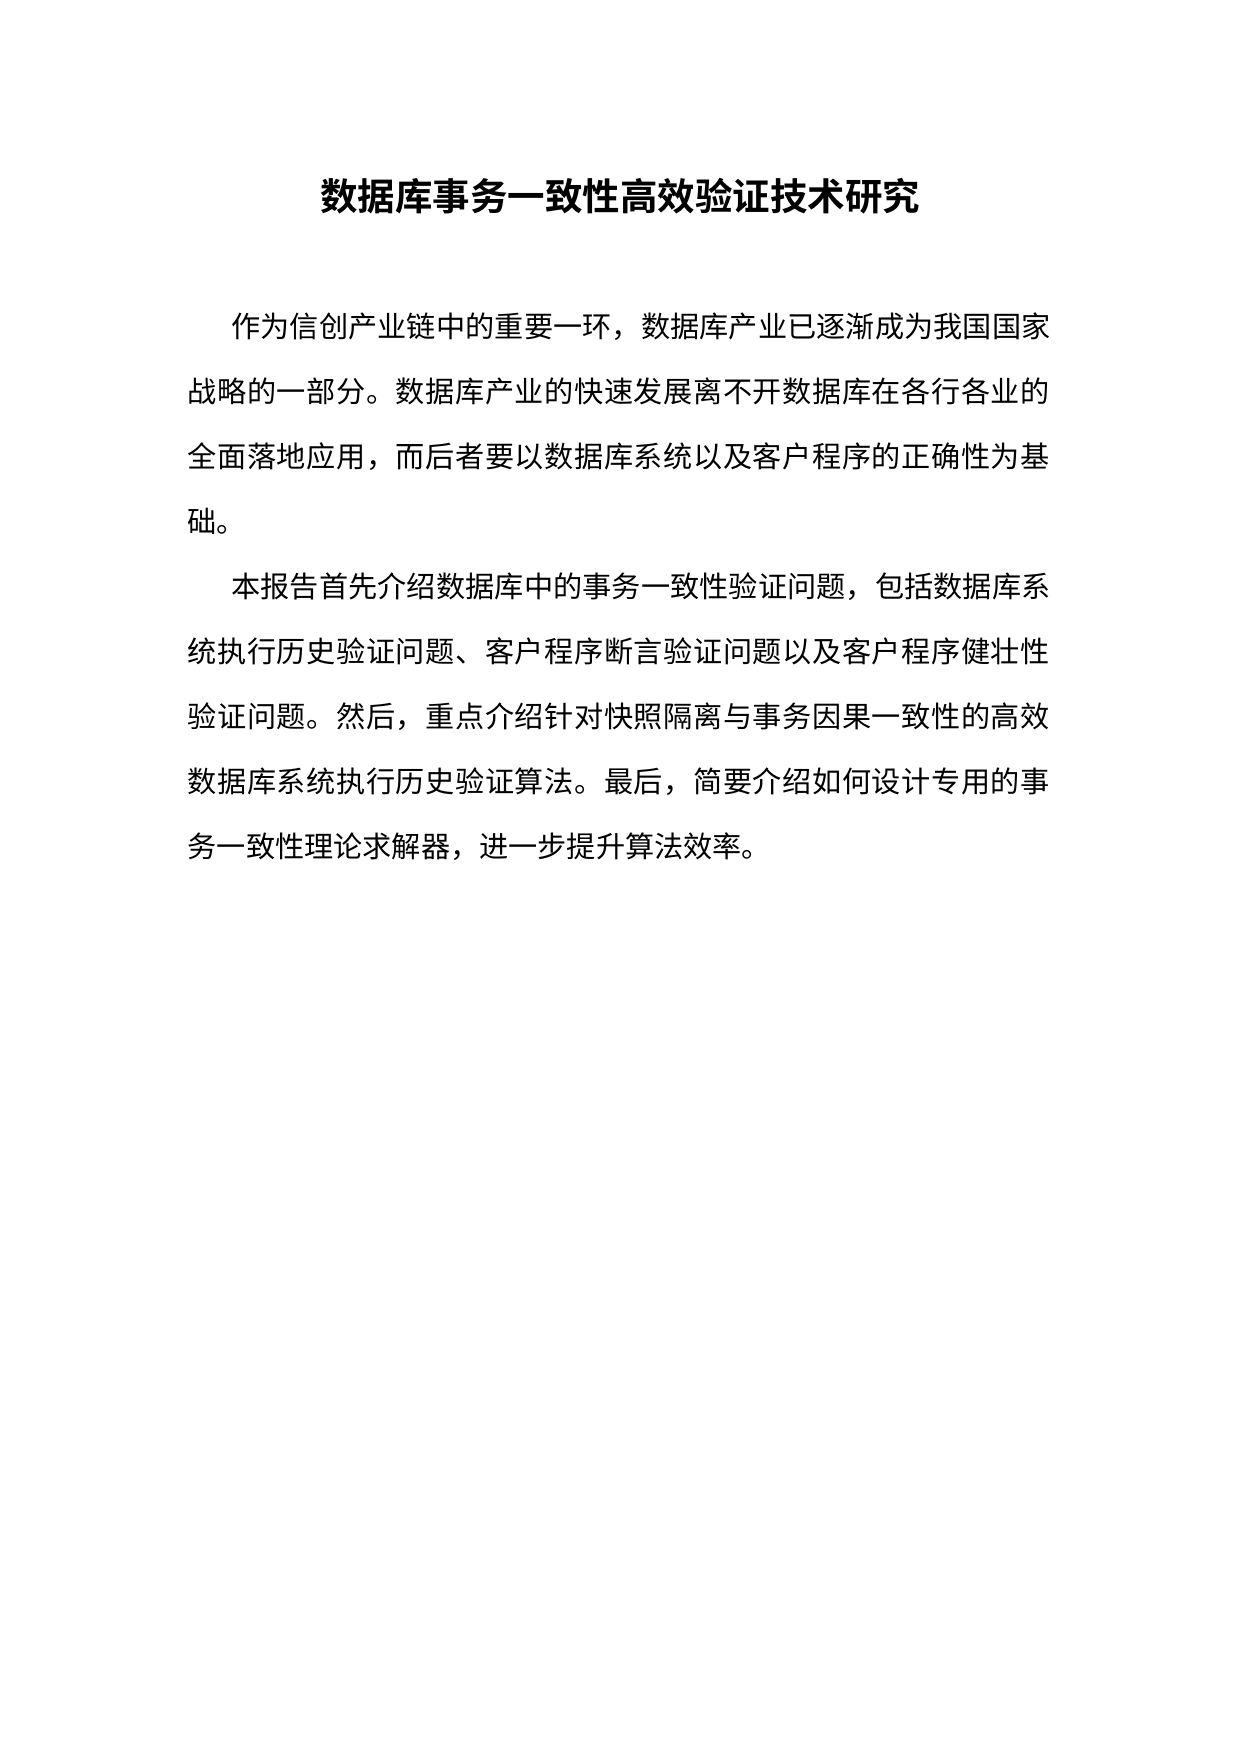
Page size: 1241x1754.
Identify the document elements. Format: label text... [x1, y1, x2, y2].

text 作为信创产业链中的重要一环，数据库产业已逐渐成为我国国家战略的一部分。数据库产业的快速发展离不开数据库在各行各业的全面落地应用，而后者要以数据库系统以及客户程序的正确性为基础。 [187, 292, 1053, 552]
text 数据库事务一致性高效验证技术研究 [187, 162, 1053, 227]
text 本报告首先介绍数据库中的事务一致性验证问题，包括数据库系统执行历史验证问题、客户程序断言验证问题以及客户程序健壮性验证问题。然后，重点介绍针对快照隔离与事务因果一致性的高效数据库系统执行历史验证算法。最后，简要介绍如何设计专用的事务一致性理论求解器，进一步提升算法效率。 [187, 552, 1053, 877]
